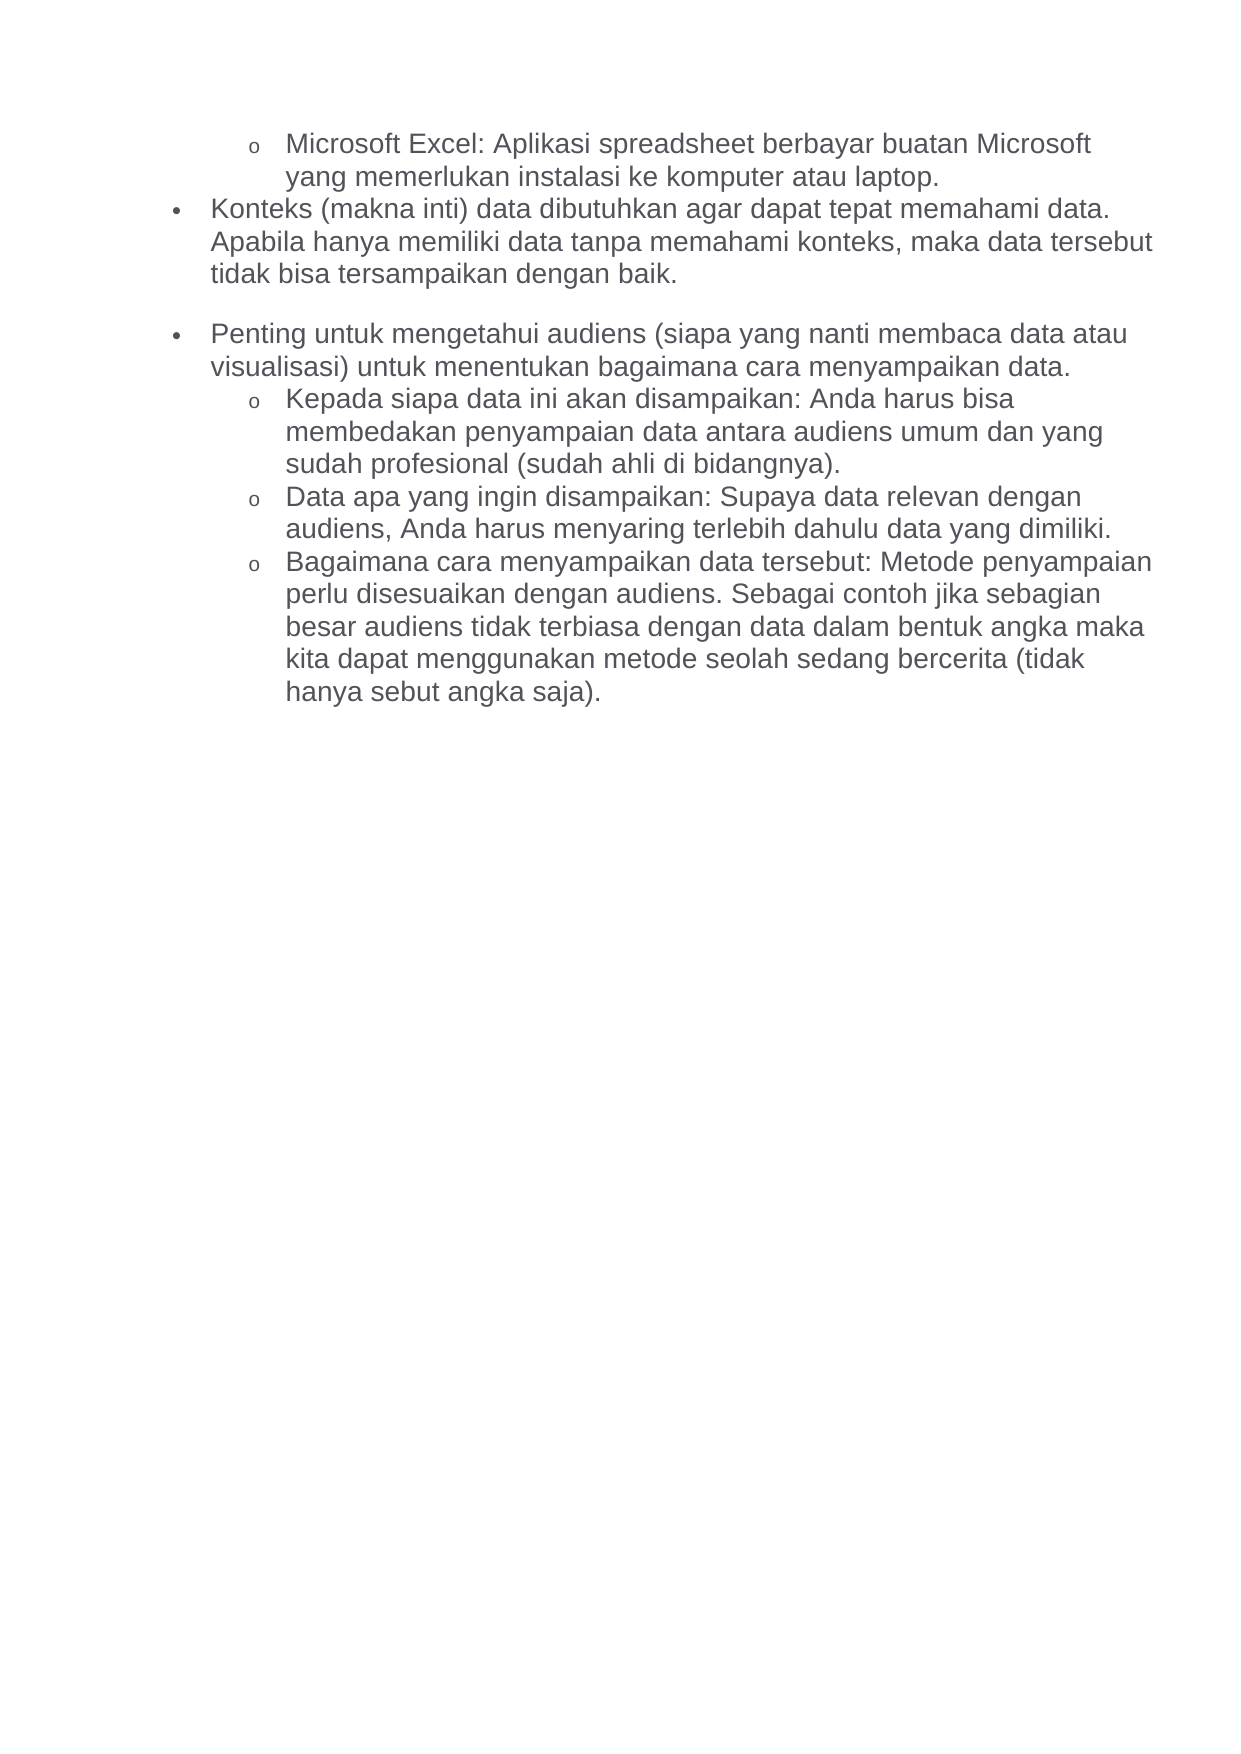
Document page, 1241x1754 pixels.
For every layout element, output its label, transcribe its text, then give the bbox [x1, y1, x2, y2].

list Konteks (makna inti) data dibutuhkan agar dapat tepat memahami data. Apabila hanya memiliki data tanpa memahami konteks, maka data tersebut tidak bisa tersampaikan dengan baik. [173, 192, 1159, 317]
list Bagaimana cara menyampaikan data tersebut: Metode penyampaian perlu disesuaikan dengan audiens. Sebagai contoh jika sebagian besar audiens tidak terbiasa dengan data dalam bentuk angka maka kita dapat menggunakan metode seolah sedang bercerita (tidak hanya sebut angka saja). [248, 545, 1159, 707]
list Kepada siapa data ini akan disampaikan: Anda harus bisa membedakan penyampaian data antara audiens umum dan yang sudah profesional (sudah ahli di bidangnya). [248, 382, 1159, 480]
list Microsoft Excel: Aplikasi spreadsheet berbayar buatan Microsoft yang memerlukan instalasi ke komputer atau laptop. [248, 127, 1159, 192]
list Penting untuk mengetahui audiens (siapa yang nanti membaca data atau visualisasi) untuk menentukan bagaimana cara menyampaikan data. [173, 317, 1159, 382]
list Data apa yang ingin disampaikan: Supaya data relevan dengan audiens, Anda harus menyaring terlebih dahulu data yang dimiliki. [248, 480, 1159, 545]
